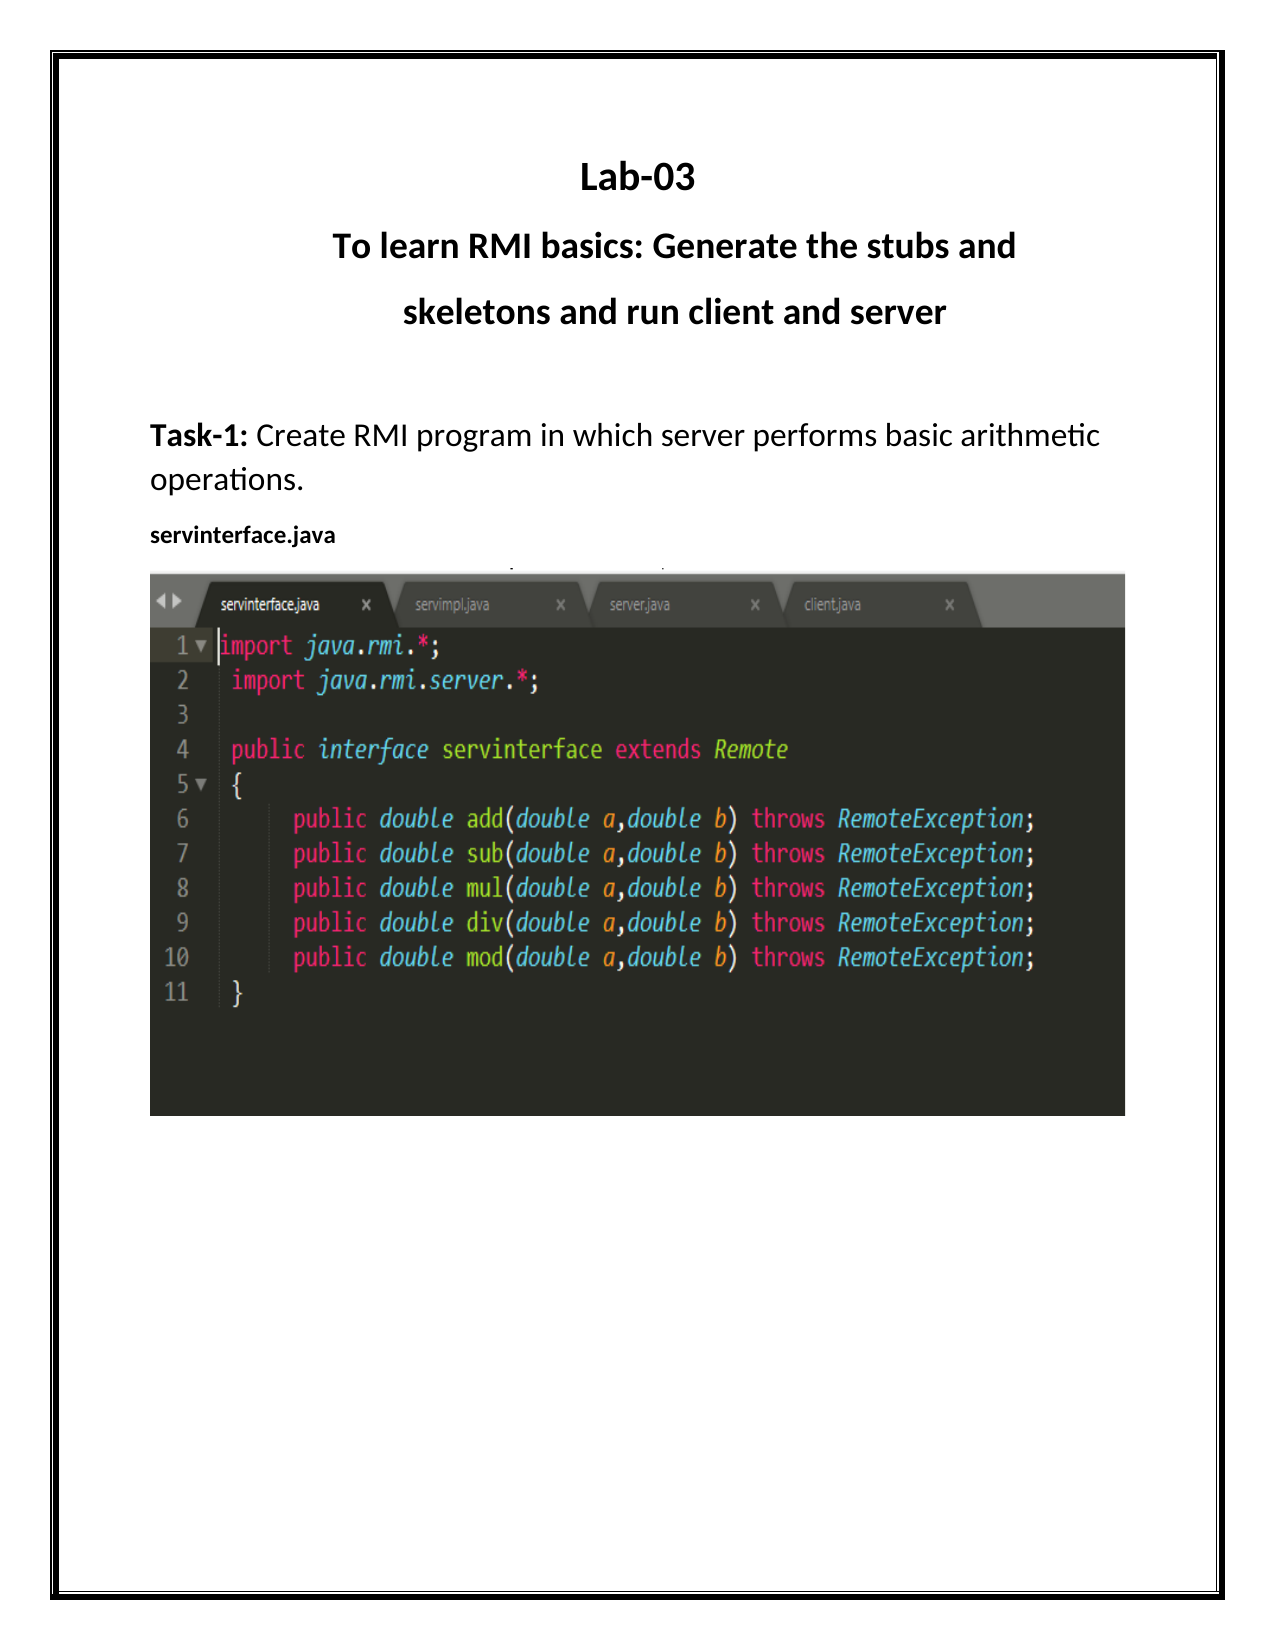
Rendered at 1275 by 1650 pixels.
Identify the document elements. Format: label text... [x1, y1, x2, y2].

text Lab-03 [150, 150, 1125, 201]
text To learn RMI basics: Generate the stubs and [225, 222, 1125, 267]
text skeletons and run client and server [225, 288, 1125, 333]
text Task-1: Create RMI program in which server performs basic arithmetic operations. [150, 414, 1125, 499]
text servinterface.java [150, 519, 1125, 549]
picture [150, 568, 1125, 1116]
